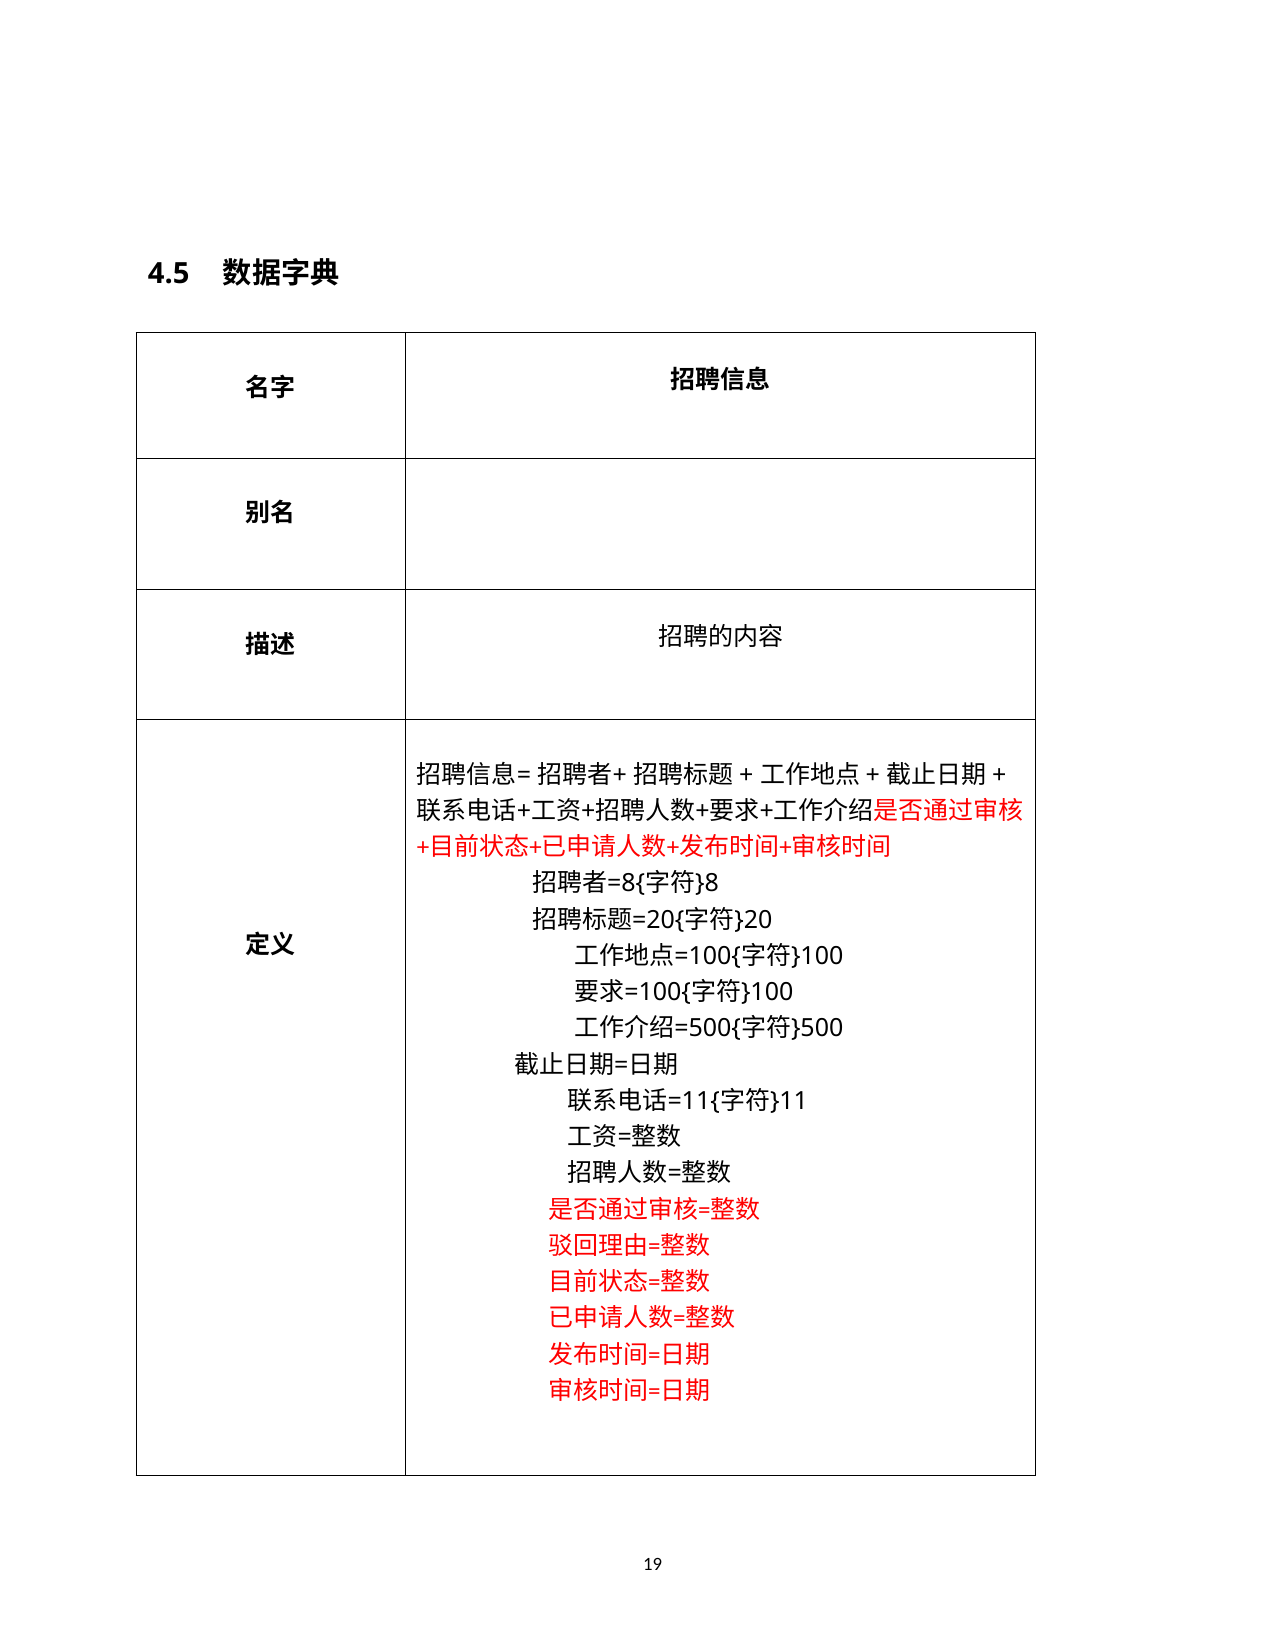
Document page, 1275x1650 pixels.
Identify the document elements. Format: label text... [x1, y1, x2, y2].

table_cell 定义 [137, 720, 405, 1475]
table_cell 别名 [137, 459, 405, 589]
table_header 招聘信息 [406, 333, 1035, 458]
table_header 名字 [137, 333, 405, 458]
table_cell 招聘的内容 [406, 590, 1035, 719]
table_cell 描述 [137, 590, 405, 719]
table_cell [406, 459, 1035, 589]
table_cell 招聘信息= 招聘者+ 招聘标题 + 工作地点 + 截止日期 + 联系电话+工资+招聘人数+要求+工作介绍是否通过审核+目前状态+已申请人数+发布时间+审核时间 招聘者=8{字符}8 招聘标题=20{字符}20 工作地点=100{字符}100 要求=100{字符}100 工作介绍=500{字符}500 截止日期=日期 联系电话=11{字符}11 工资=整数 招聘人数=整数 是否通过审核=整数 驳回理由=整数 目前状态=整数 已申请人数=整数 发布时间=日期 审核时间=日期 [406, 720, 1035, 1475]
list 数据字典 [148, 250, 1157, 292]
